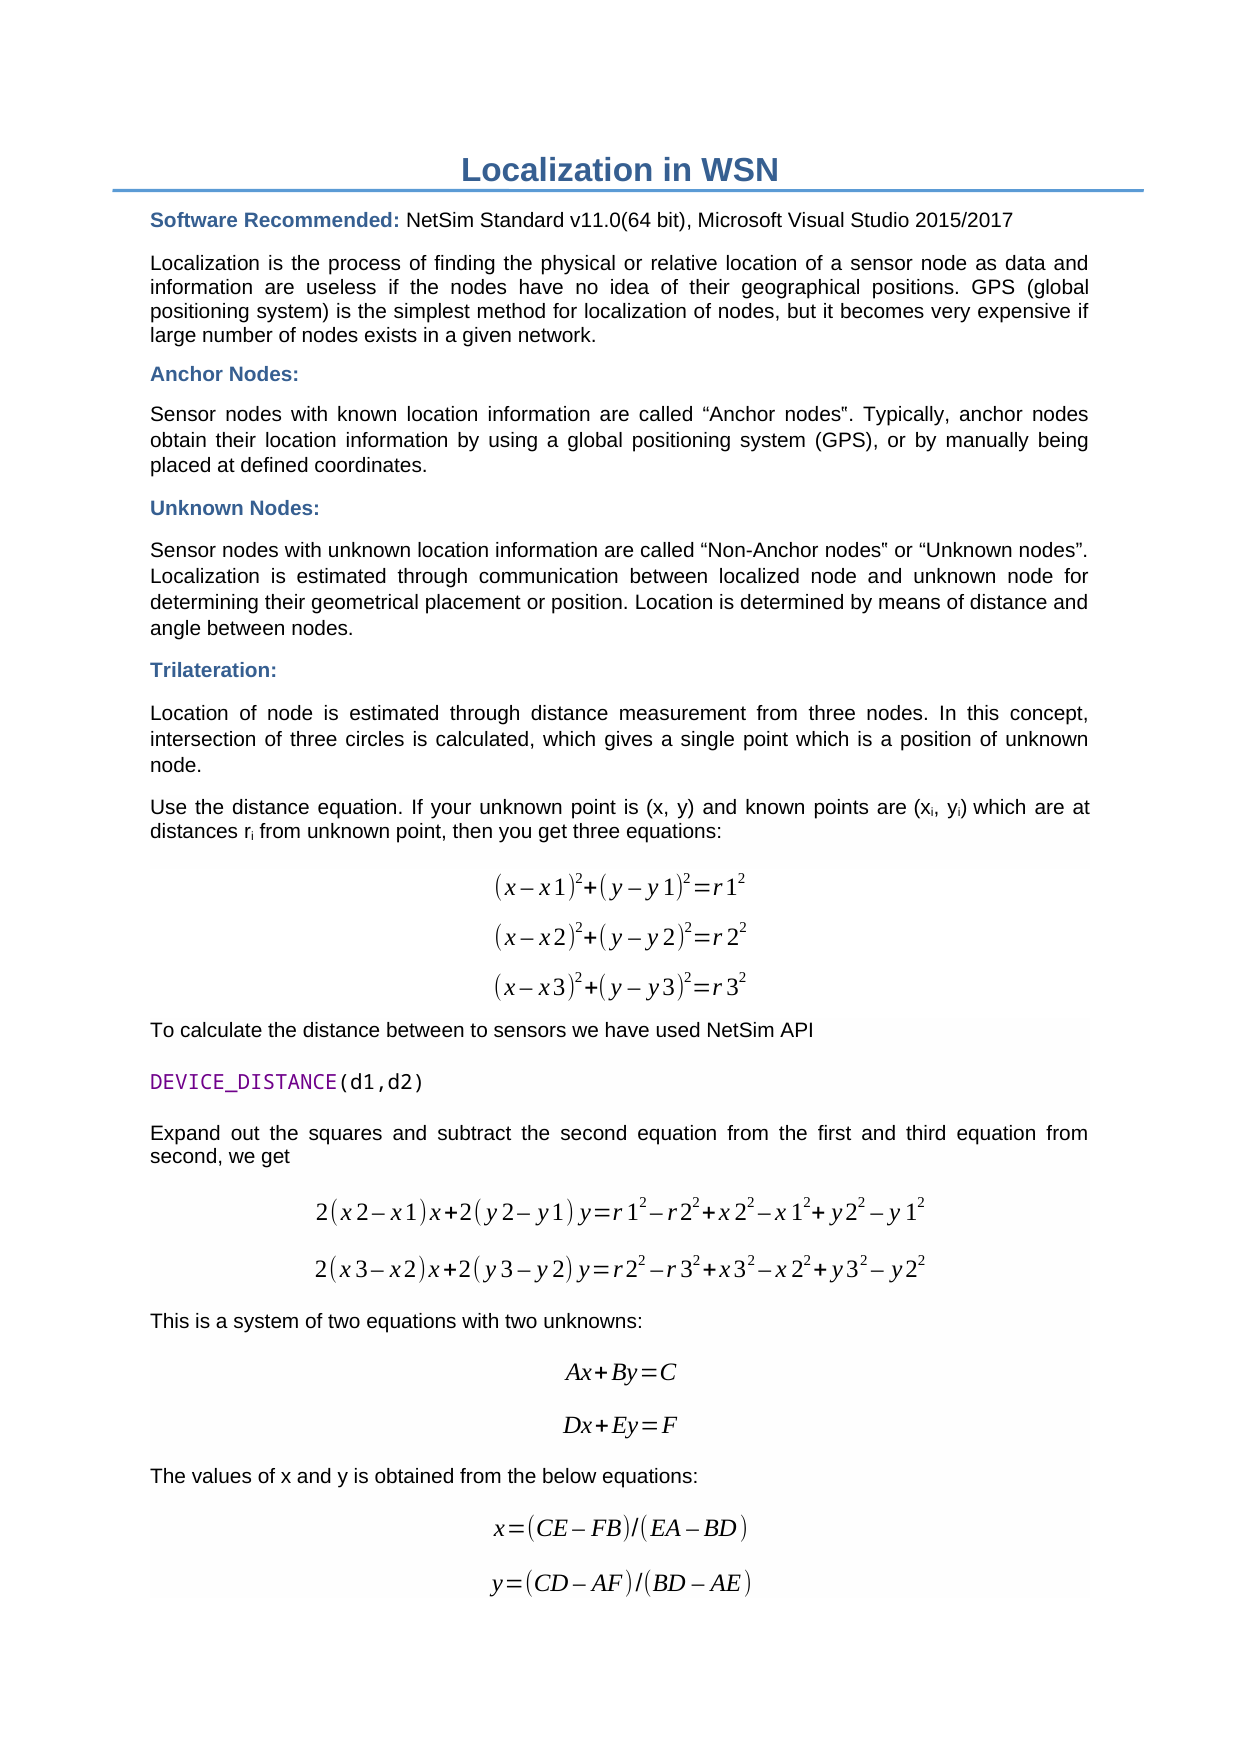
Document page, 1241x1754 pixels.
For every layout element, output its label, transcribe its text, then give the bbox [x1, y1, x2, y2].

text Localization is the process of finding the physical or relative location of a sensor node as data and information are useless if the nodes have no idea of their geographical positions. GPS (global positioning system) is the simplest method for localization of nodes, but it becomes very expensive if large number of nodes exists in a given network. [150, 251, 1090, 346]
text To calculate the distance between to sensors we have used NetSim API [150, 1018, 1090, 1042]
text Location of node is estimated through distance measurement from three nodes. In this concept, intersection of three circles is calculated, which gives a single point which is a position of unknown node. [150, 701, 1090, 776]
text Use the distance equation. If your unknown point is (x, y) and known points are (xi, yi) which are at distances ri from unknown point, then you get three equations: [150, 795, 1090, 843]
text Sensor nodes with unknown location information are called “Non-Anchor nodes‟ or “Unknown nodes”. Localization is estimated through communication between localized node and unknown node for determining their geometrical placement or position. Location is determined by means of distance and angle between nodes. [150, 538, 1090, 640]
text Software Recommended: NetSim Standard v11.0(64 bit), Microsoft Visual Studio 2015/2017 [150, 208, 1090, 232]
text Unknown Nodes: [150, 496, 1090, 520]
text DEVICE_DISTANCE(d1,d2) [150, 1067, 1090, 1095]
text Localization in WSN [150, 150, 1090, 188]
text Anchor Nodes: [150, 362, 1090, 386]
text Trilateration: [150, 658, 1090, 682]
text Sensor nodes with known location information are called “Anchor nodes‟. Typically, anchor nodes obtain their location information by using a global positioning system (GPS), or by manually being placed at defined coordinates. [150, 402, 1090, 477]
text The values of x and y is obtained from the below equations: [150, 1464, 1090, 1488]
text Expand out the squares and subtract the second equation from the first and third equation from second, we get [150, 1120, 1090, 1168]
text This is a system of two equations with two unknowns: [150, 1309, 1090, 1333]
